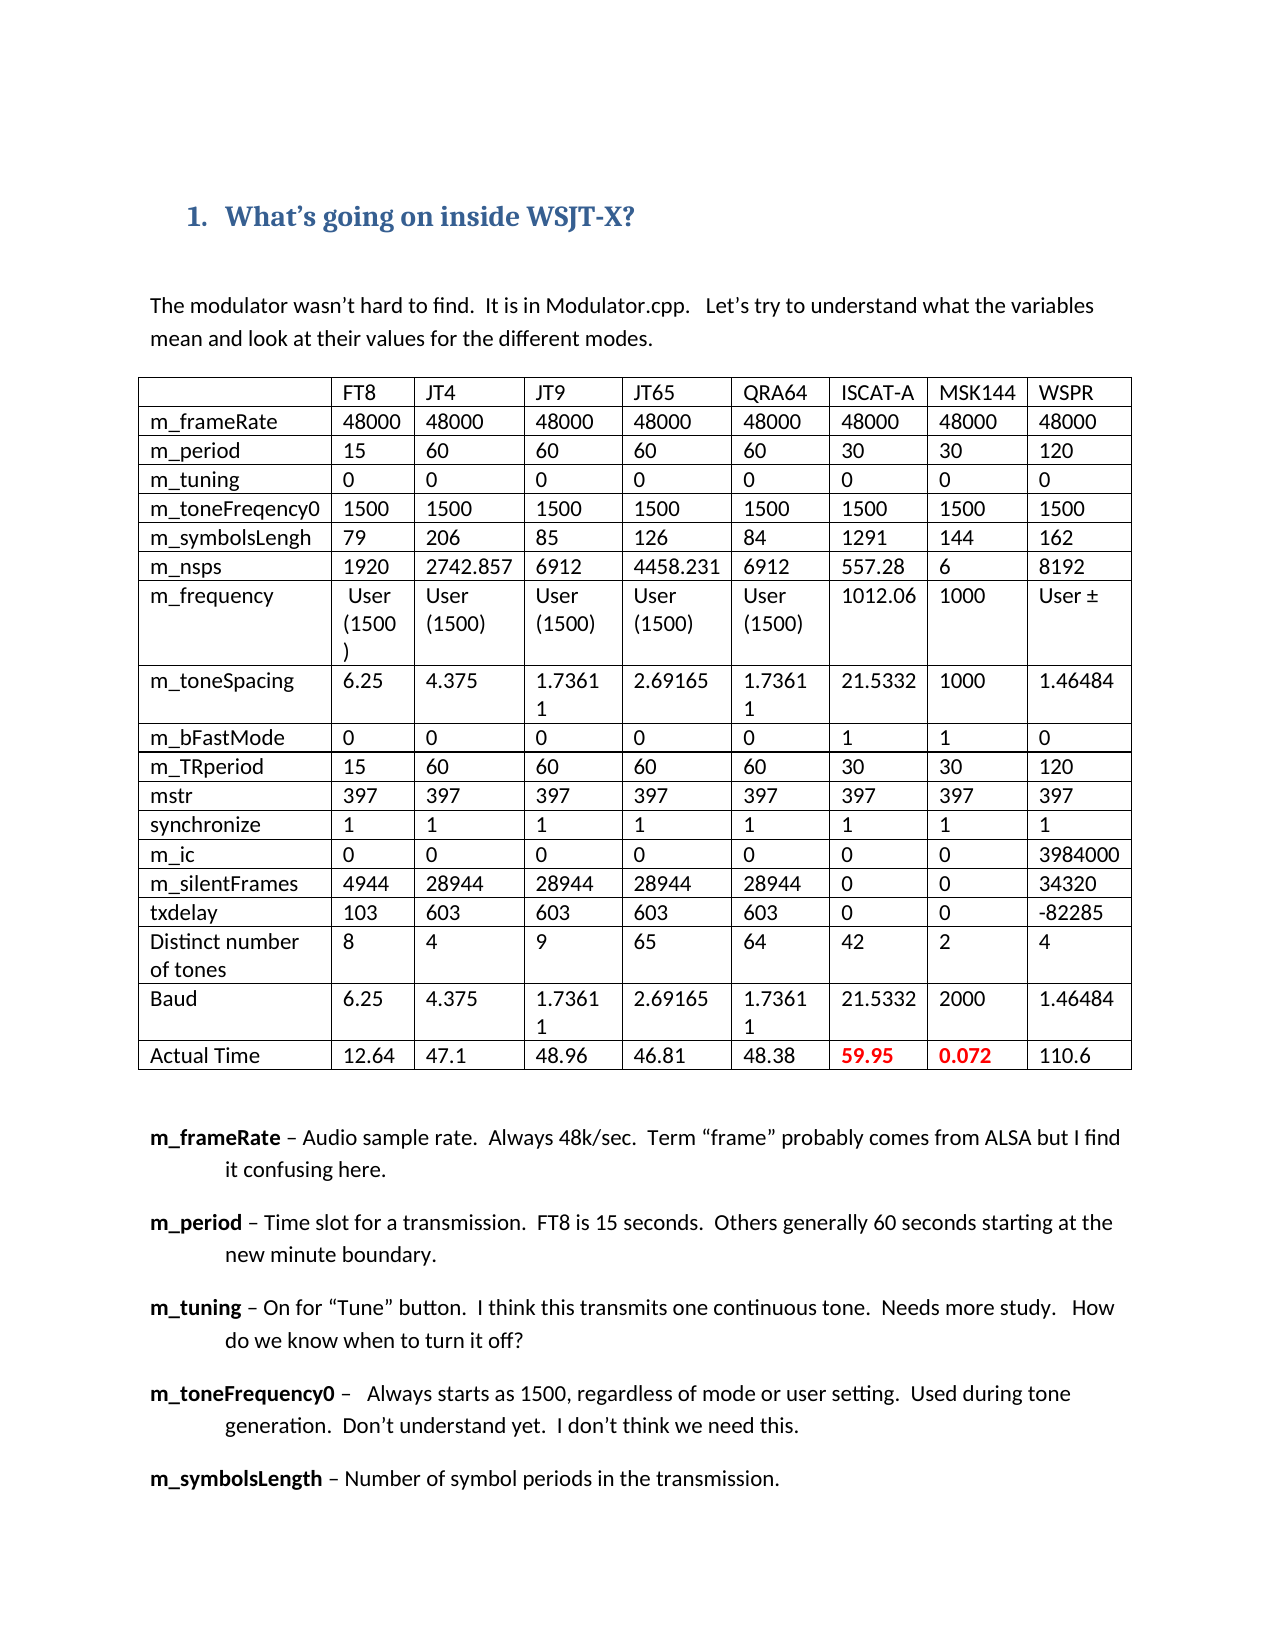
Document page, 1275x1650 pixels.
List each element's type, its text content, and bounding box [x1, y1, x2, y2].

table_cell 0 [332, 724, 414, 751]
table_cell 397 [415, 782, 524, 809]
table_cell 42 [830, 927, 927, 983]
table_cell 1500 [623, 494, 731, 522]
table_cell 9 [525, 927, 622, 983]
table_header MSK144 [928, 378, 1027, 406]
table_cell 30 [830, 436, 927, 464]
table_cell 6 [928, 552, 1027, 580]
table_header FT8 [332, 378, 414, 406]
table_cell 110.6 [1028, 1041, 1131, 1069]
table_cell 206 [415, 523, 524, 551]
table_cell User (1500) [525, 581, 622, 665]
table_cell 30 [928, 753, 1027, 781]
table_cell 6912 [525, 552, 622, 580]
table_cell 1500 [830, 494, 927, 522]
table_cell Actual Time [139, 1041, 331, 1069]
table_cell 0.072 [928, 1041, 1027, 1069]
table_cell 0 [830, 869, 927, 897]
table_cell 0 [525, 724, 622, 751]
table_cell 120 [1028, 436, 1131, 464]
table_cell 48.96 [525, 1041, 622, 1069]
table_cell 103 [332, 898, 414, 926]
table_header JT4 [415, 378, 524, 406]
table_cell 0 [830, 465, 927, 493]
table_cell User (1500) [623, 581, 731, 665]
table_cell 60 [525, 753, 622, 781]
table_cell 1291 [830, 523, 927, 551]
table_cell -82285 [1028, 898, 1131, 926]
table_cell 0 [525, 465, 622, 493]
table_cell 1.73611 [732, 666, 829, 722]
subtitle What’s going on inside WSJT-X? [187, 200, 1125, 233]
table_cell 397 [928, 782, 1027, 809]
table_cell 48000 [928, 407, 1027, 435]
table_cell 603 [732, 898, 829, 926]
table_cell 48000 [525, 407, 622, 435]
table_cell 397 [1028, 782, 1131, 809]
table_cell 60 [415, 436, 524, 464]
table_header WSPR [1028, 378, 1131, 406]
table_cell Baud [139, 984, 331, 1040]
table_cell 59.95 [830, 1041, 927, 1069]
table_cell 0 [332, 465, 414, 493]
table_cell synchronize [139, 811, 331, 839]
table_cell 397 [332, 782, 414, 809]
table_cell 65 [623, 927, 731, 983]
table_cell 48000 [415, 407, 524, 435]
table_cell 47.1 [415, 1041, 524, 1069]
table_cell 4458.231 [623, 552, 731, 580]
table_cell 1 [928, 724, 1027, 751]
table_cell 60 [623, 753, 731, 781]
table_cell User (1500) [732, 581, 829, 665]
table_cell 28944 [525, 869, 622, 897]
table_header JT9 [525, 378, 622, 406]
table_cell 60 [732, 436, 829, 464]
table_cell 0 [623, 840, 731, 868]
table_cell 1.73611 [525, 984, 622, 1040]
table_cell User (1500) [332, 581, 414, 665]
text m_tuning – On for “Tune” button. I think this transmits one continuous tone. Needs more study. How do we know when to turn it off? [150, 1293, 1125, 1354]
table_header [139, 378, 331, 406]
table_cell 4 [1028, 927, 1131, 983]
table_cell 48.38 [732, 1041, 829, 1069]
table_cell 6912 [732, 552, 829, 580]
table_cell 60 [732, 753, 829, 781]
table_cell m_period [139, 436, 331, 464]
table_cell 48000 [830, 407, 927, 435]
table_cell 48000 [623, 407, 731, 435]
table_cell 15 [332, 436, 414, 464]
table_cell m_frameRate [139, 407, 331, 435]
table_cell 60 [525, 436, 622, 464]
table_cell User (1500) [415, 581, 524, 665]
table_cell 8192 [1028, 552, 1131, 580]
table_cell 603 [623, 898, 731, 926]
table_cell mstr [139, 782, 331, 809]
table_cell 0 [928, 869, 1027, 897]
table_cell 0 [732, 465, 829, 493]
text The modulator wasn’t hard to find. It is in Modulator.cpp. Let’s try to understand what the variables mean and look at their values for the different modes. [150, 292, 1125, 352]
table_cell 4 [415, 927, 524, 983]
table_cell 46.81 [623, 1041, 731, 1069]
table_cell 1 [332, 811, 414, 839]
table_cell m_symbolsLengh [139, 523, 331, 551]
table_cell 0 [623, 724, 731, 751]
table_cell 1.46484 [1028, 666, 1131, 722]
table_cell 144 [928, 523, 1027, 551]
table_cell 126 [623, 523, 731, 551]
table_cell 28944 [732, 869, 829, 897]
table_cell 34320 [1028, 869, 1131, 897]
table_cell 1012.06 [830, 581, 927, 665]
table_cell m_frequency [139, 581, 331, 665]
table_cell 2742.857 [415, 552, 524, 580]
table_header ISCAT-A [830, 378, 927, 406]
table_cell 64 [732, 927, 829, 983]
table_cell 6.25 [332, 666, 414, 722]
table_cell 557.28 [830, 552, 927, 580]
table_cell 1.73611 [732, 984, 829, 1040]
table_cell 1500 [332, 494, 414, 522]
text m_frameRate – Audio sample rate. Always 48k/sec. Term “frame” probably comes from ALSA but I find it confusing here. [150, 1123, 1125, 1183]
table_cell 1.73611 [525, 666, 622, 722]
table_cell 1.46484 [1028, 984, 1131, 1040]
table_cell 1 [830, 724, 927, 751]
table_cell 0 [415, 465, 524, 493]
table_cell 3984000 [1028, 840, 1131, 868]
table_cell 1 [415, 811, 524, 839]
table_cell 397 [732, 782, 829, 809]
table_cell 0 [415, 840, 524, 868]
table_cell 0 [830, 840, 927, 868]
table_cell 30 [928, 436, 1027, 464]
table_cell 1000 [928, 581, 1027, 665]
table_cell 1 [623, 811, 731, 839]
table_cell 4.375 [415, 666, 524, 722]
table_cell 397 [623, 782, 731, 809]
table_cell 0 [732, 840, 829, 868]
table_cell 1500 [928, 494, 1027, 522]
table_cell 12.64 [332, 1041, 414, 1069]
table_header QRA64 [732, 378, 829, 406]
table_cell 1000 [928, 666, 1027, 722]
table_cell 60 [623, 436, 731, 464]
table_cell 0 [1028, 724, 1131, 751]
text m_period – Time slot for a transmission. FT8 is 15 seconds. Others generally 60 seconds starting at the new minute boundary. [150, 1208, 1125, 1268]
table_cell Distinct number of tones [139, 927, 331, 983]
table_cell 1500 [1028, 494, 1131, 522]
text m_symbolsLength – Number of symbol periods in the transmission. [150, 1464, 1125, 1492]
table_cell 0 [732, 724, 829, 751]
table_cell m_bFastMode [139, 724, 331, 751]
table_cell 1 [928, 811, 1027, 839]
table_cell 1920 [332, 552, 414, 580]
table_cell 397 [830, 782, 927, 809]
table_header JT65 [623, 378, 731, 406]
table_cell 8 [332, 927, 414, 983]
table_cell 2.69165 [623, 666, 731, 722]
table_cell 85 [525, 523, 622, 551]
table_cell 0 [1028, 465, 1131, 493]
table_cell 1 [525, 811, 622, 839]
table_cell 4.375 [415, 984, 524, 1040]
table_cell 48000 [332, 407, 414, 435]
table_cell 0 [928, 465, 1027, 493]
table_cell 6.25 [332, 984, 414, 1040]
text m_toneFrequency0 – Always starts as 1500, regardless of mode or user setting. Used during tone generation. Don’t understand yet. I don’t think we need this. [150, 1379, 1125, 1439]
table_cell m_toneSpacing [139, 666, 331, 722]
table_cell 603 [525, 898, 622, 926]
table_cell 84 [732, 523, 829, 551]
table_cell 2 [928, 927, 1027, 983]
table_cell 28944 [415, 869, 524, 897]
table_cell 1 [732, 811, 829, 839]
table_cell 60 [415, 753, 524, 781]
table_cell User ± [1028, 581, 1131, 665]
table_cell 1500 [732, 494, 829, 522]
table_cell 0 [415, 724, 524, 751]
table_cell 1 [1028, 811, 1131, 839]
table_cell 120 [1028, 753, 1131, 781]
table_cell m_tuning [139, 465, 331, 493]
table_cell 21.5332 [830, 984, 927, 1040]
table_cell 79 [332, 523, 414, 551]
table_cell 0 [332, 840, 414, 868]
table_cell 2.69165 [623, 984, 731, 1040]
table_cell 0 [623, 465, 731, 493]
table_cell txdelay [139, 898, 331, 926]
table_cell 1500 [525, 494, 622, 522]
table_cell 0 [830, 898, 927, 926]
table_cell 48000 [1028, 407, 1131, 435]
table_cell 48000 [732, 407, 829, 435]
table_cell 21.5332 [830, 666, 927, 722]
table_cell m_ic [139, 840, 331, 868]
table_cell 397 [525, 782, 622, 809]
table_cell m_toneFreqency0 [139, 494, 331, 522]
table_cell 15 [332, 753, 414, 781]
table_cell 28944 [623, 869, 731, 897]
table_cell 603 [415, 898, 524, 926]
table_cell 162 [1028, 523, 1131, 551]
table_cell 0 [928, 840, 1027, 868]
table_cell 0 [525, 840, 622, 868]
table_cell 0 [928, 898, 1027, 926]
table_cell m_silentFrames [139, 869, 331, 897]
table_cell m_TRperiod [139, 753, 331, 781]
table_cell 1500 [415, 494, 524, 522]
table_cell 30 [830, 753, 927, 781]
table_cell 2000 [928, 984, 1027, 1040]
table_cell 4944 [332, 869, 414, 897]
table_cell m_nsps [139, 552, 331, 580]
table_cell 1 [830, 811, 927, 839]
